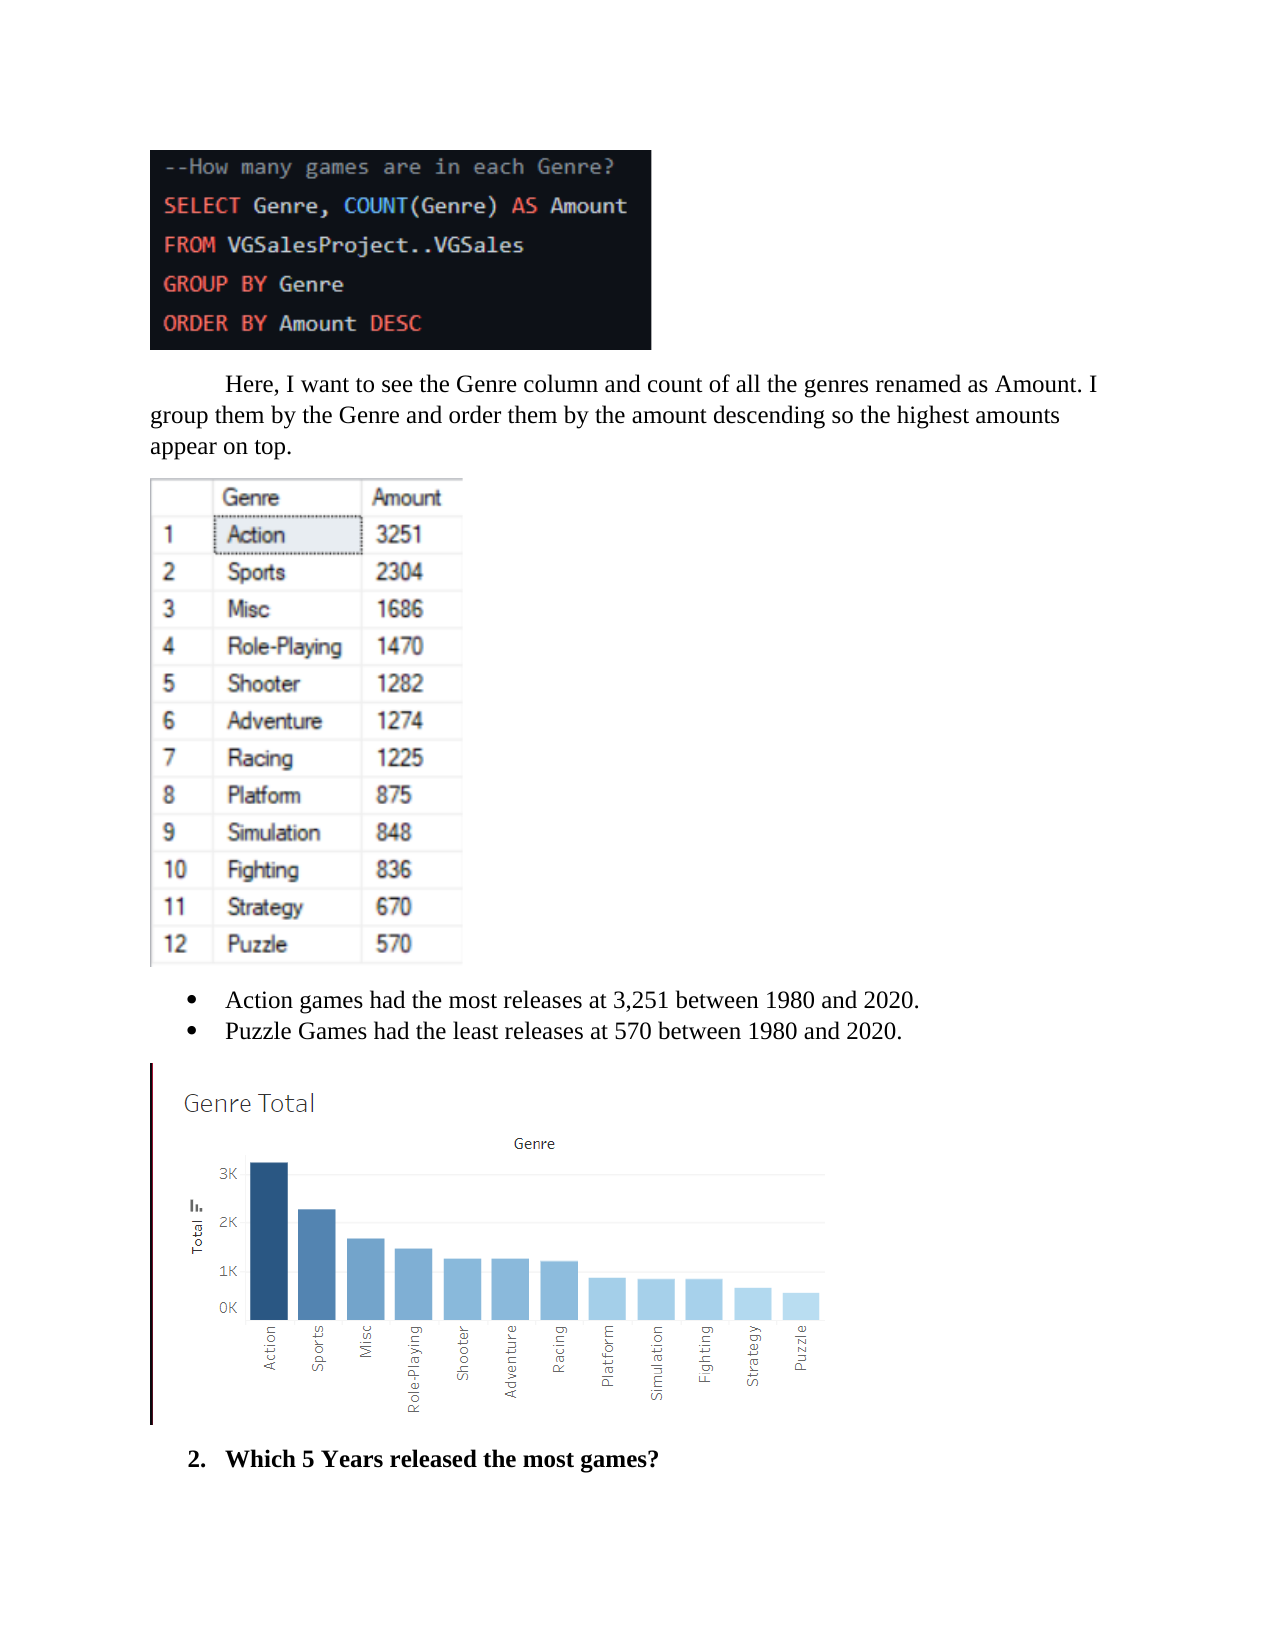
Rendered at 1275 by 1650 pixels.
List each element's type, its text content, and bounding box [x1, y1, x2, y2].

text Here, I want to see the Genre column and count of all the genres renamed as Amount. I group them by the Genre and order them by the amount descending so the highest amounts appear on top. [150, 369, 1125, 460]
picture [150, 478, 463, 967]
list Action games had the most releases at 3,251 between 1980 and 2020. [187, 985, 1125, 1014]
picture [150, 1063, 832, 1425]
list Which 5 Years released the most games? [187, 1444, 1125, 1473]
list Puzzle Games had the least releases at 570 between 1980 and 2020. [187, 1016, 1125, 1045]
picture [150, 150, 652, 350]
